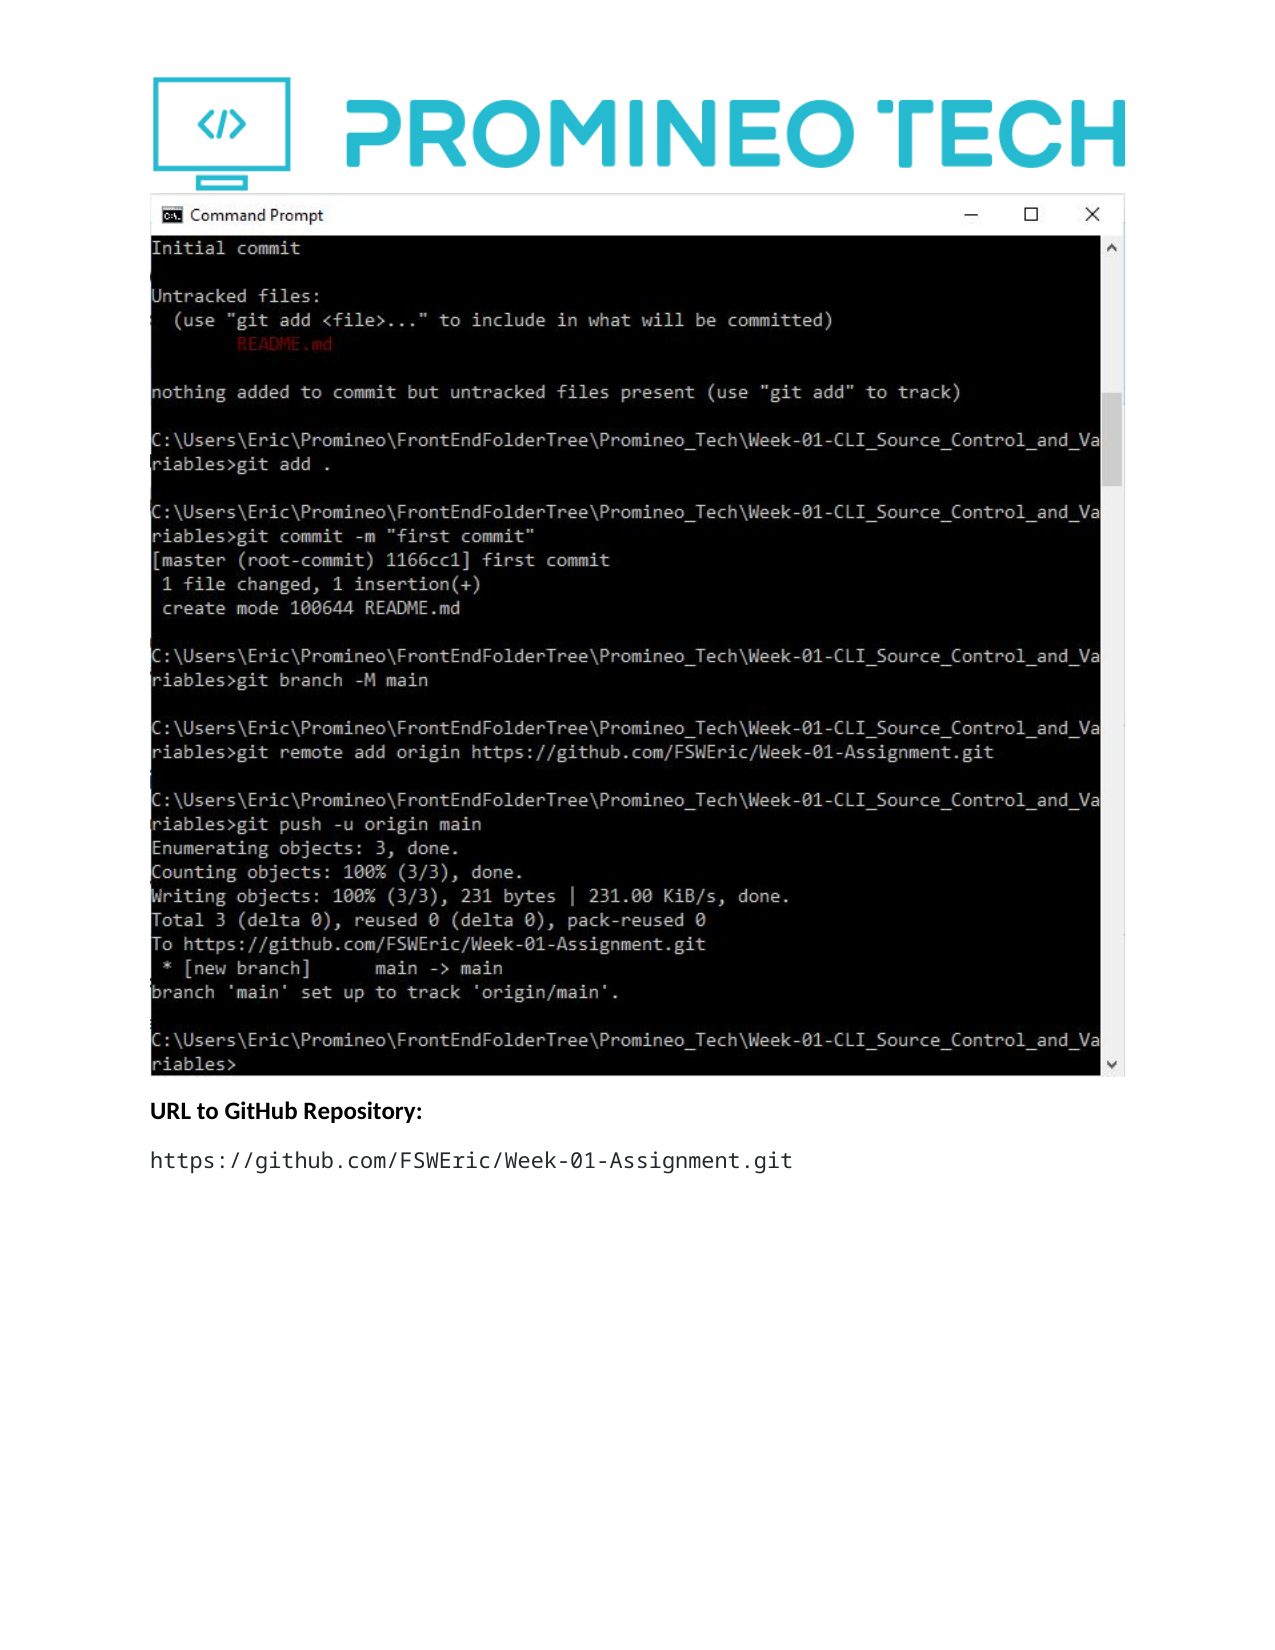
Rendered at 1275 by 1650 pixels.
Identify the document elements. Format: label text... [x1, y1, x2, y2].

text URL to GitHub Repository: [150, 1096, 1125, 1126]
picture [150, 75, 1125, 1077]
text https://github.com/FSWEric/Week-01-Assignment.git [150, 1145, 1125, 1175]
